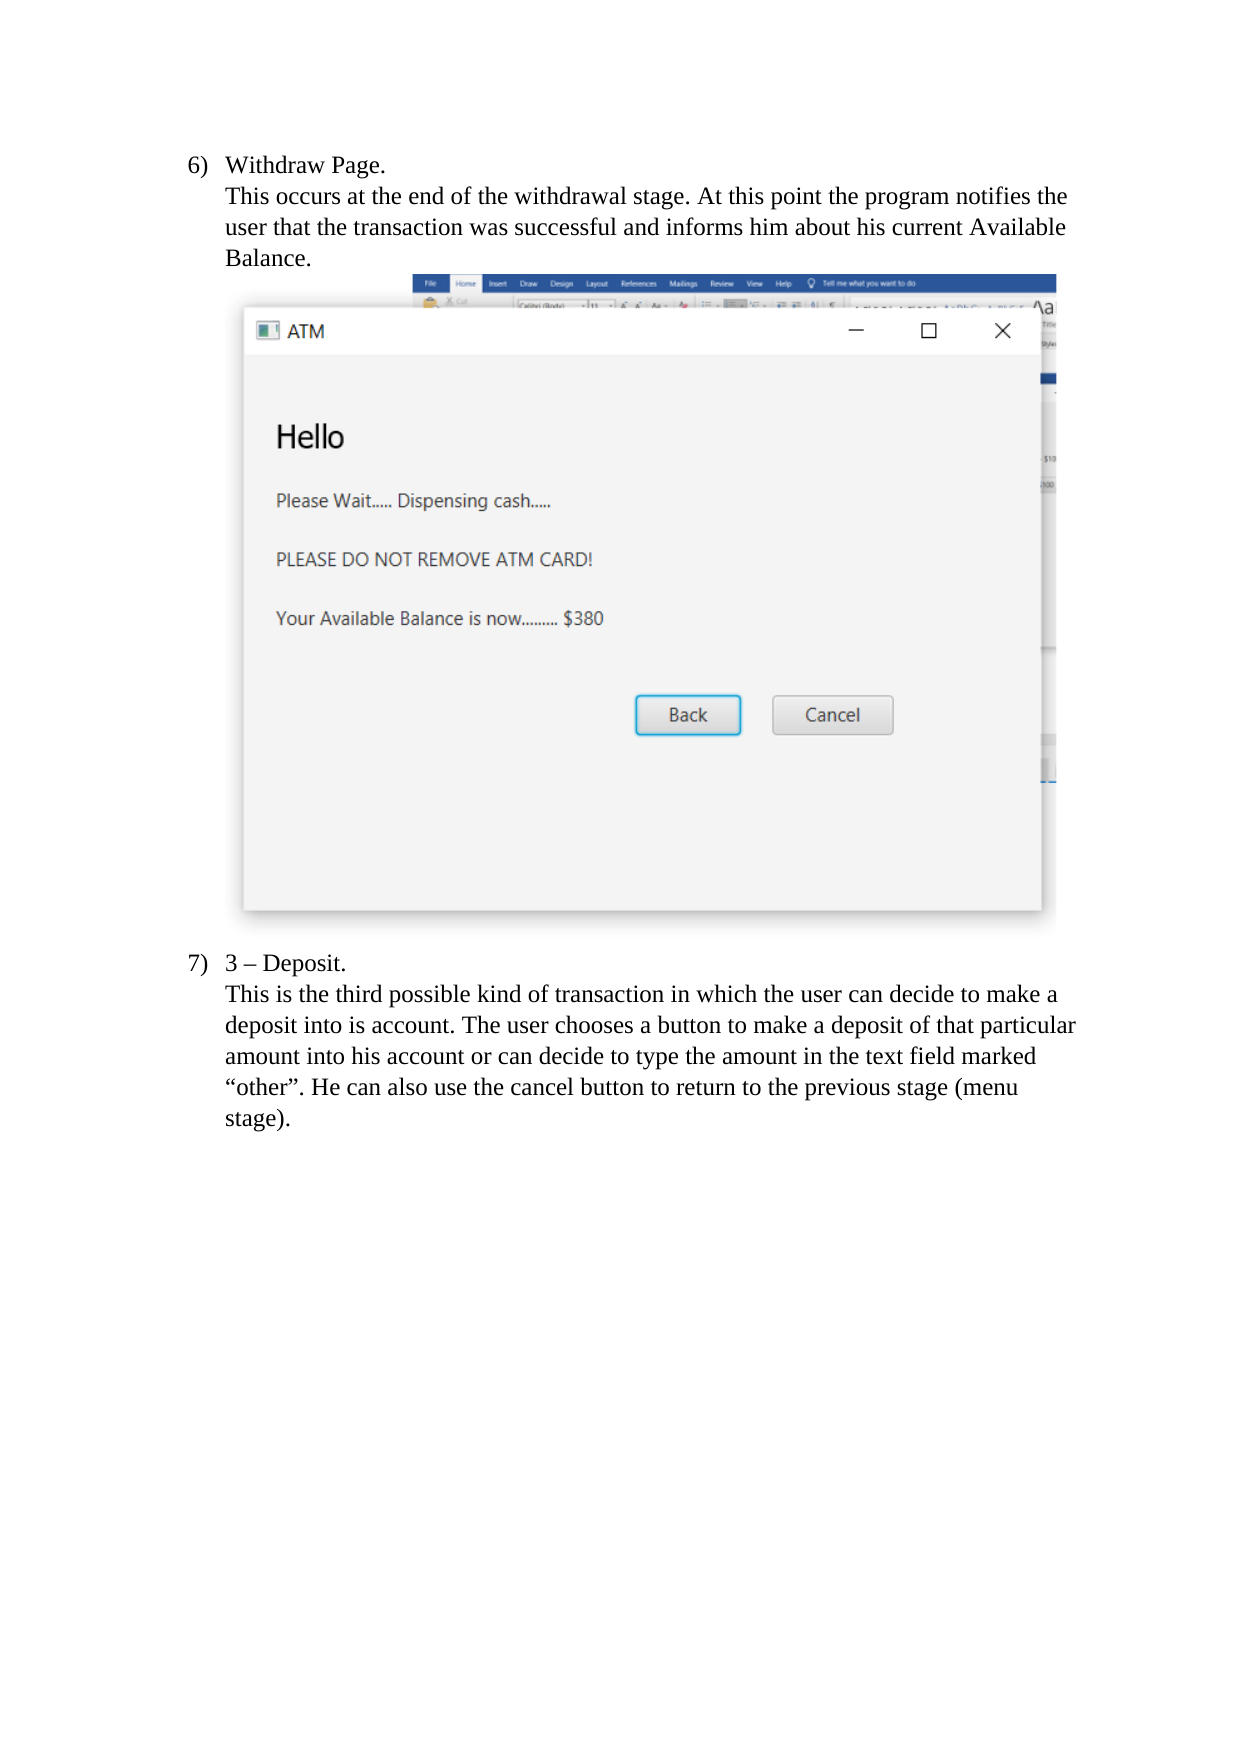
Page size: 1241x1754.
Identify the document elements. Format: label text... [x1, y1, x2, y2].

picture [225, 274, 1057, 946]
list 3 – Deposit. This is the third possible kind of transaction in which the user can decide to make a deposit into is account. The user chooses a button to make a deposit of that particular amount into his account or can decide to type the amount in the text field marked “other”. He can also use the cancel button to return to the previous stage (menu stage). [187, 948, 1090, 1132]
